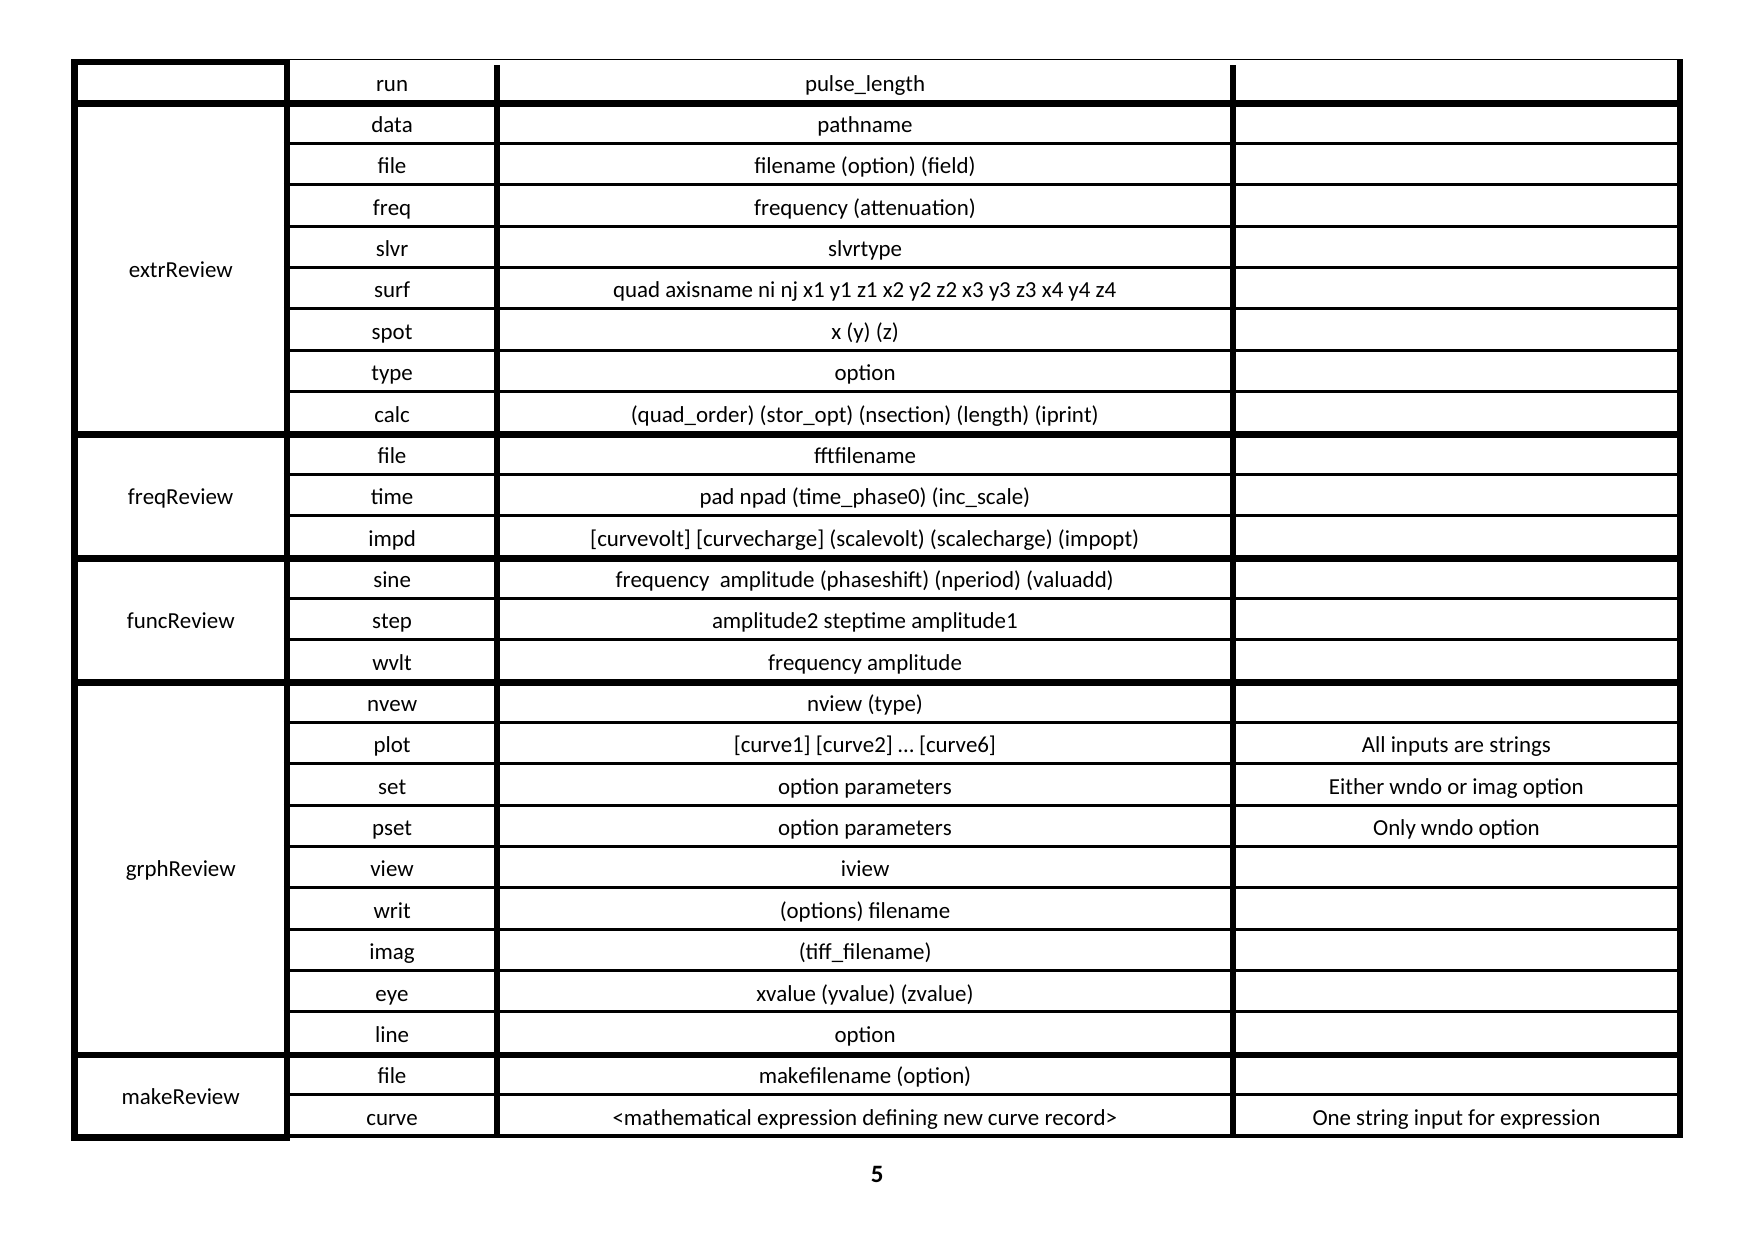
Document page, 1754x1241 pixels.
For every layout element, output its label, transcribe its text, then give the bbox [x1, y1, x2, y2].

table_cell [1236, 972, 1677, 1010]
table_cell curve [290, 1096, 494, 1134]
table_cell file [290, 438, 494, 473]
table_cell (options) filename [500, 889, 1230, 927]
table_cell frequency (attenuation) [500, 186, 1230, 224]
table_cell [1236, 145, 1677, 183]
table_cell [1233, 60, 1677, 100]
table_cell pathname [500, 107, 1230, 142]
table_cell fftfilename [500, 438, 1230, 473]
table_cell file [290, 1058, 494, 1093]
table_cell [1236, 438, 1677, 473]
table_cell funcReview [78, 562, 284, 679]
table_cell option parameters [500, 807, 1230, 845]
table_cell [1236, 848, 1677, 886]
table_cell [1236, 1013, 1677, 1052]
table_cell spot [290, 310, 494, 348]
table_cell sine [290, 562, 494, 597]
table_cell [1236, 517, 1677, 555]
table_cell freq [290, 186, 494, 224]
table_cell xvalue (yvalue) (zvalue) [500, 972, 1230, 1010]
table_cell filename (option) (field) [500, 145, 1230, 183]
table_cell surf [290, 269, 494, 307]
table_cell [1236, 352, 1677, 390]
table_cell slvr [290, 228, 494, 266]
table_cell extrReview [78, 107, 284, 431]
table_cell <mathematical expression defining new curve record> [500, 1096, 1230, 1134]
table_cell makefilename (option) [500, 1058, 1230, 1093]
table_cell grphReview [78, 686, 284, 1052]
table_cell frequency amplitude [500, 641, 1230, 679]
table_cell slvrtype [500, 228, 1230, 266]
table_cell (tiff_filename) [500, 931, 1230, 969]
table_cell line [290, 1013, 494, 1052]
table_cell All inputs are strings [1236, 724, 1677, 762]
table_cell option parameters [500, 765, 1230, 803]
table_cell wvlt [290, 641, 494, 679]
table_cell [1236, 600, 1677, 638]
table_cell pset [290, 807, 494, 845]
table_cell view [290, 848, 494, 886]
table_cell time [290, 476, 494, 514]
table_cell x (y) (z) [500, 310, 1230, 348]
table_cell writ [290, 889, 494, 927]
table_cell [1236, 641, 1677, 679]
table_cell run [290, 60, 497, 100]
table_cell [1236, 393, 1677, 431]
table_cell amplitude2 steptime amplitude1 [500, 600, 1230, 638]
table_cell (quad_order) (stor_opt) (nsection) (length) (iprint) [500, 393, 1230, 431]
table_cell makeReview [78, 1058, 284, 1134]
table_cell [1236, 228, 1677, 266]
table_cell [1236, 562, 1677, 597]
table_cell eye [290, 972, 494, 1010]
table_cell One string input for expression [1236, 1096, 1677, 1134]
table_cell Only wndo option [1236, 807, 1677, 845]
table_cell [1236, 107, 1677, 142]
table_cell [1236, 1058, 1677, 1093]
table_cell [1236, 931, 1677, 969]
table_cell freqReview [78, 438, 284, 555]
table_cell [1236, 889, 1677, 927]
table_cell plot [290, 724, 494, 762]
table_cell Either wndo or imag option [1236, 765, 1677, 803]
table_cell step [290, 600, 494, 638]
table_cell [1236, 310, 1677, 348]
table_cell imag [290, 931, 494, 969]
table_cell pulse_length [497, 60, 1233, 100]
table_cell [1236, 476, 1677, 514]
table_cell frequency amplitude (phaseshift) (nperiod) (valuadd) [500, 562, 1230, 597]
table_cell quad axisname ni nj x1 y1 z1 x2 y2 z2 x3 y3 z3 x4 y4 z4 [500, 269, 1230, 307]
table_cell option [500, 352, 1230, 390]
table_cell nvew [290, 686, 494, 721]
table_cell [1236, 269, 1677, 307]
table_cell pad npad (time_phase0) (inc_scale) [500, 476, 1230, 514]
table_cell set [290, 765, 494, 803]
table_cell iview [500, 848, 1230, 886]
table_cell nview (type) [500, 686, 1230, 721]
table_cell option [500, 1013, 1230, 1052]
table_cell [curvevolt] [curvecharge] (scalevolt) (scalecharge) (impopt) [500, 517, 1230, 555]
table_cell [1236, 186, 1677, 224]
table_cell type [290, 352, 494, 390]
table_cell data [290, 107, 494, 142]
table_cell impd [290, 517, 494, 555]
table_cell calc [290, 393, 494, 431]
table_cell file [290, 145, 494, 183]
table_cell [curve1] [curve2] … [curve6] [500, 724, 1230, 762]
table_cell [1236, 686, 1677, 721]
